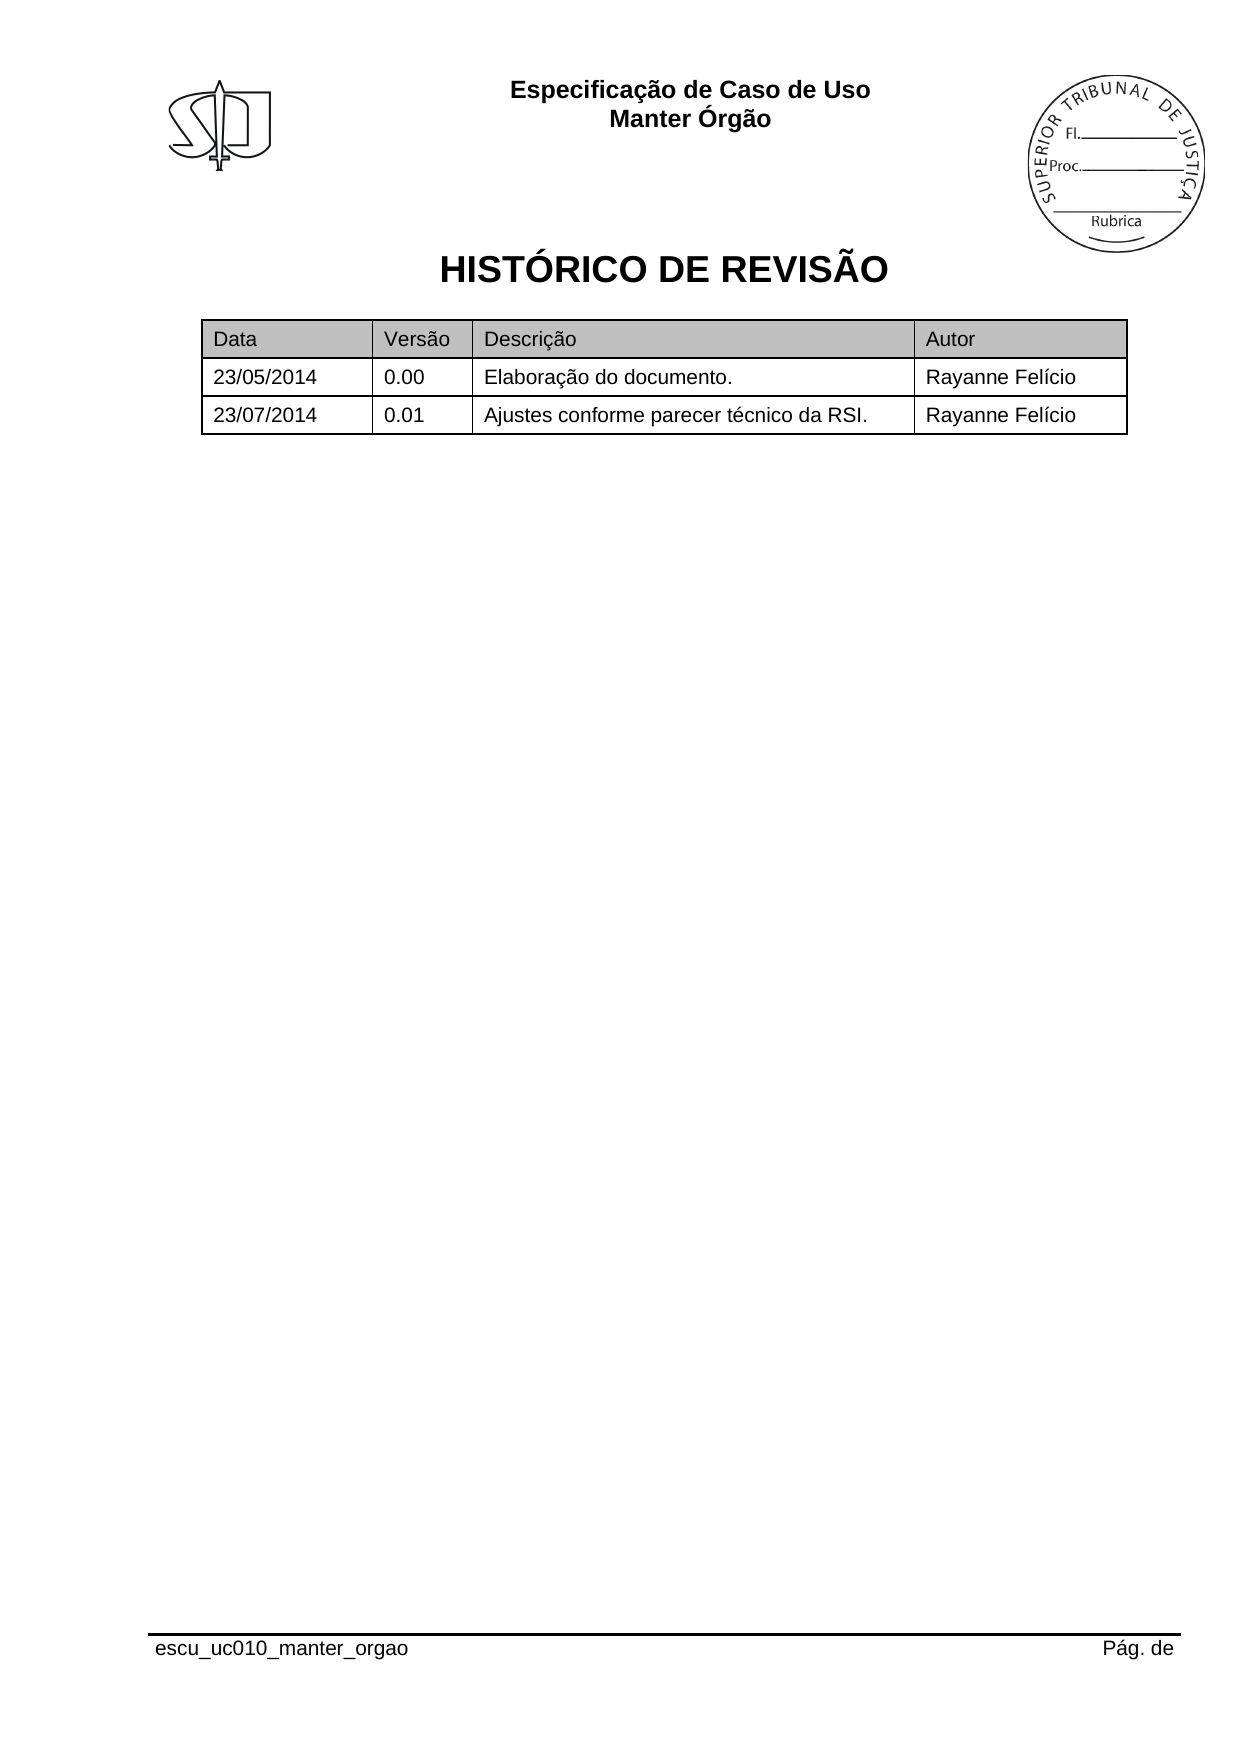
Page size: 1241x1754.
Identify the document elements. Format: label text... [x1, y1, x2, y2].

table_cell Ajustes conforme parecer técnico da RSI. [473, 397, 914, 433]
table_cell 23/07/2014 [203, 397, 372, 433]
title HISTÓRICO DE REVISÃO [148, 247, 1181, 291]
picture [1027, 75, 1205, 253]
table_cell Elaboração do documento. [473, 359, 914, 395]
table_cell Rayanne Felício [915, 359, 1126, 395]
table_cell 0.00 [373, 359, 472, 395]
table_cell Rayanne Felício [915, 397, 1126, 433]
table_cell 23/05/2014 [203, 359, 372, 395]
table_header Data [203, 321, 372, 357]
table_cell 0.01 [373, 397, 472, 433]
table_header Versão [373, 321, 472, 357]
table_header Descrição [473, 321, 914, 357]
table_header Autor [915, 321, 1126, 357]
